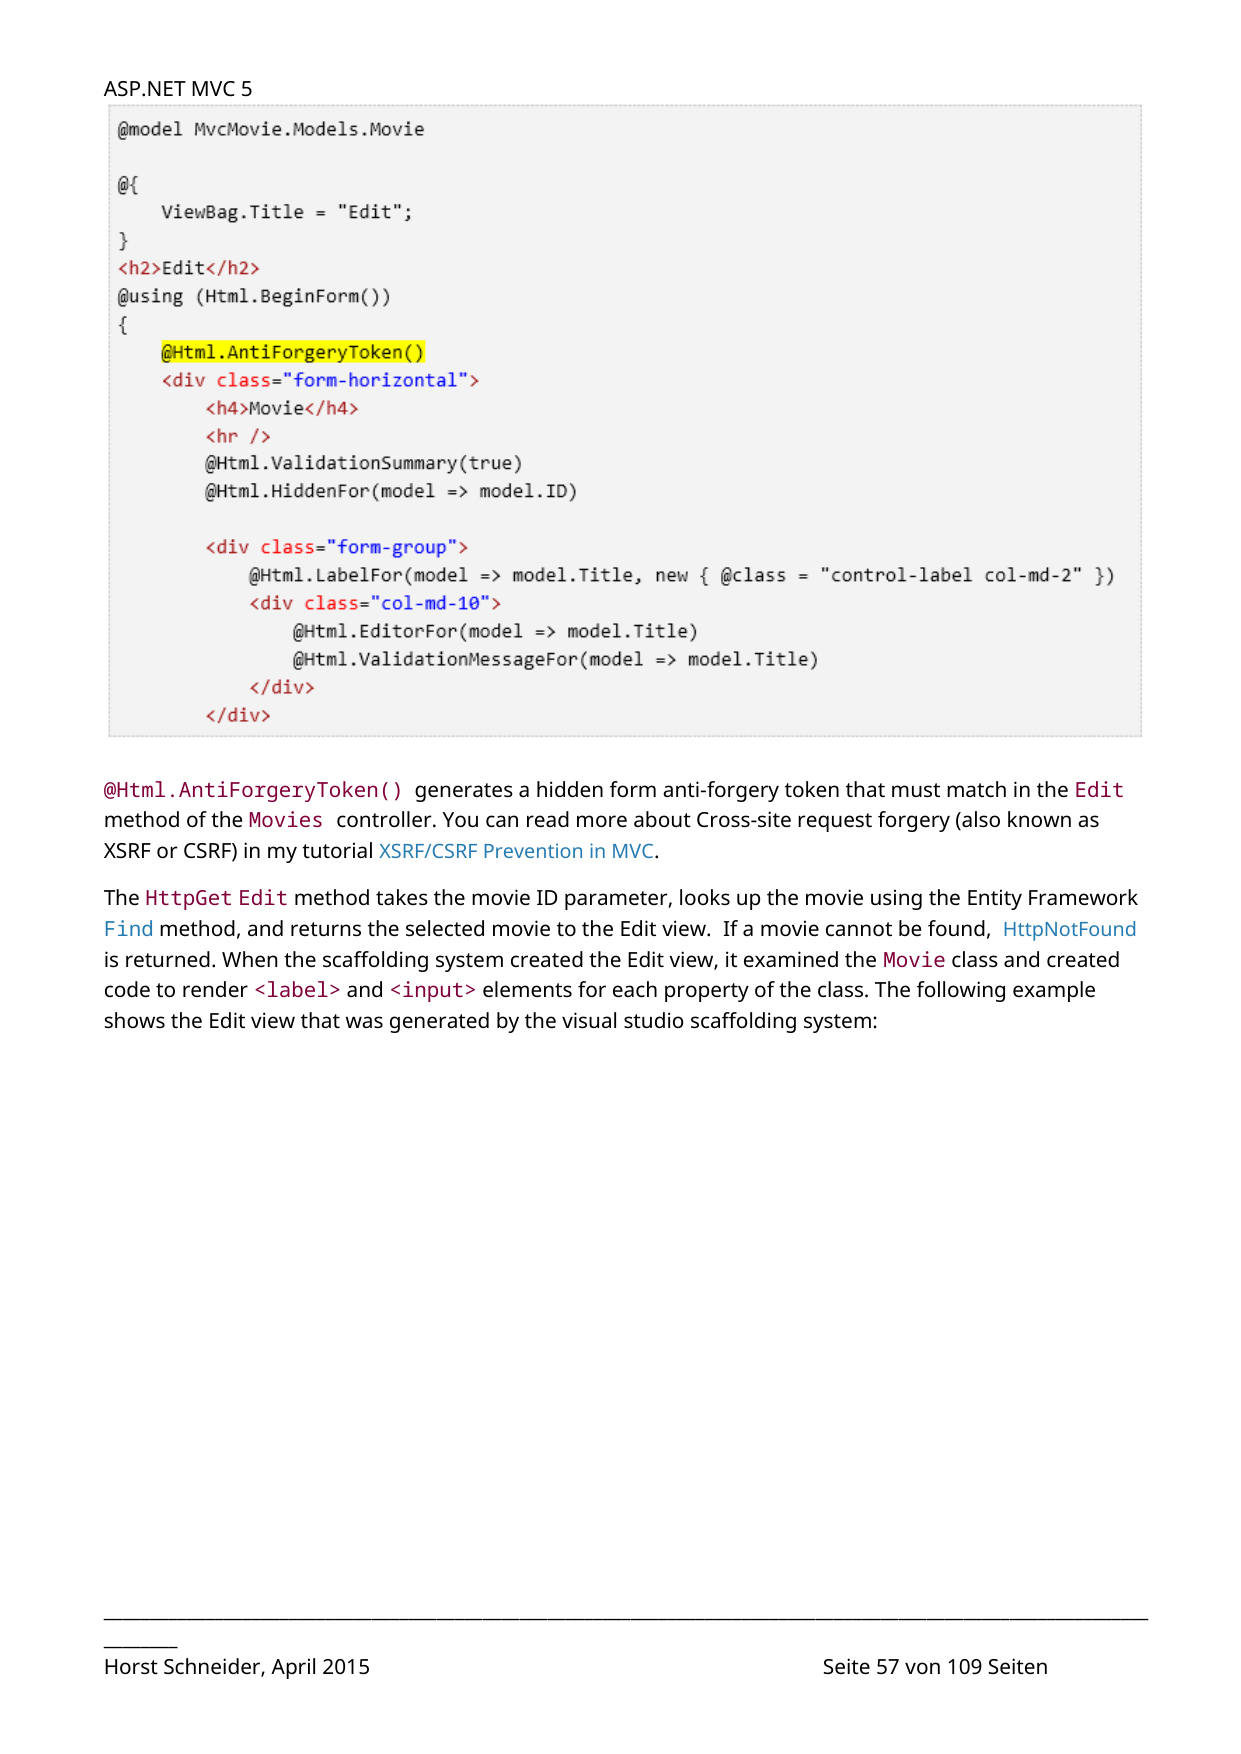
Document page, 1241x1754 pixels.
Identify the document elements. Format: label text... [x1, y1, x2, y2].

text @Html.AntiForgeryToken() generates a hidden form anti-forgery token that must match in the Edit method of the Movies controller. You can read more about Cross-site request forgery (also known as XSRF or CSRF) in my tutorial XSRF/CSRF Prevention in MVC. [103, 775, 1152, 865]
text The HttpGet Edit method takes the movie ID parameter, looks up the movie using the Entity Framework Find method, and returns the selected movie to the Edit view. If a movie cannot be found, HttpNotFound is returned. When the scaffolding system created the Edit view, it examined the Movie class and created code to render <label> and <input> elements for each property of the class. The following example shows the Edit view that was generated by the visual studio scaffolding system: [103, 883, 1152, 1034]
picture [103, 102, 1152, 747]
